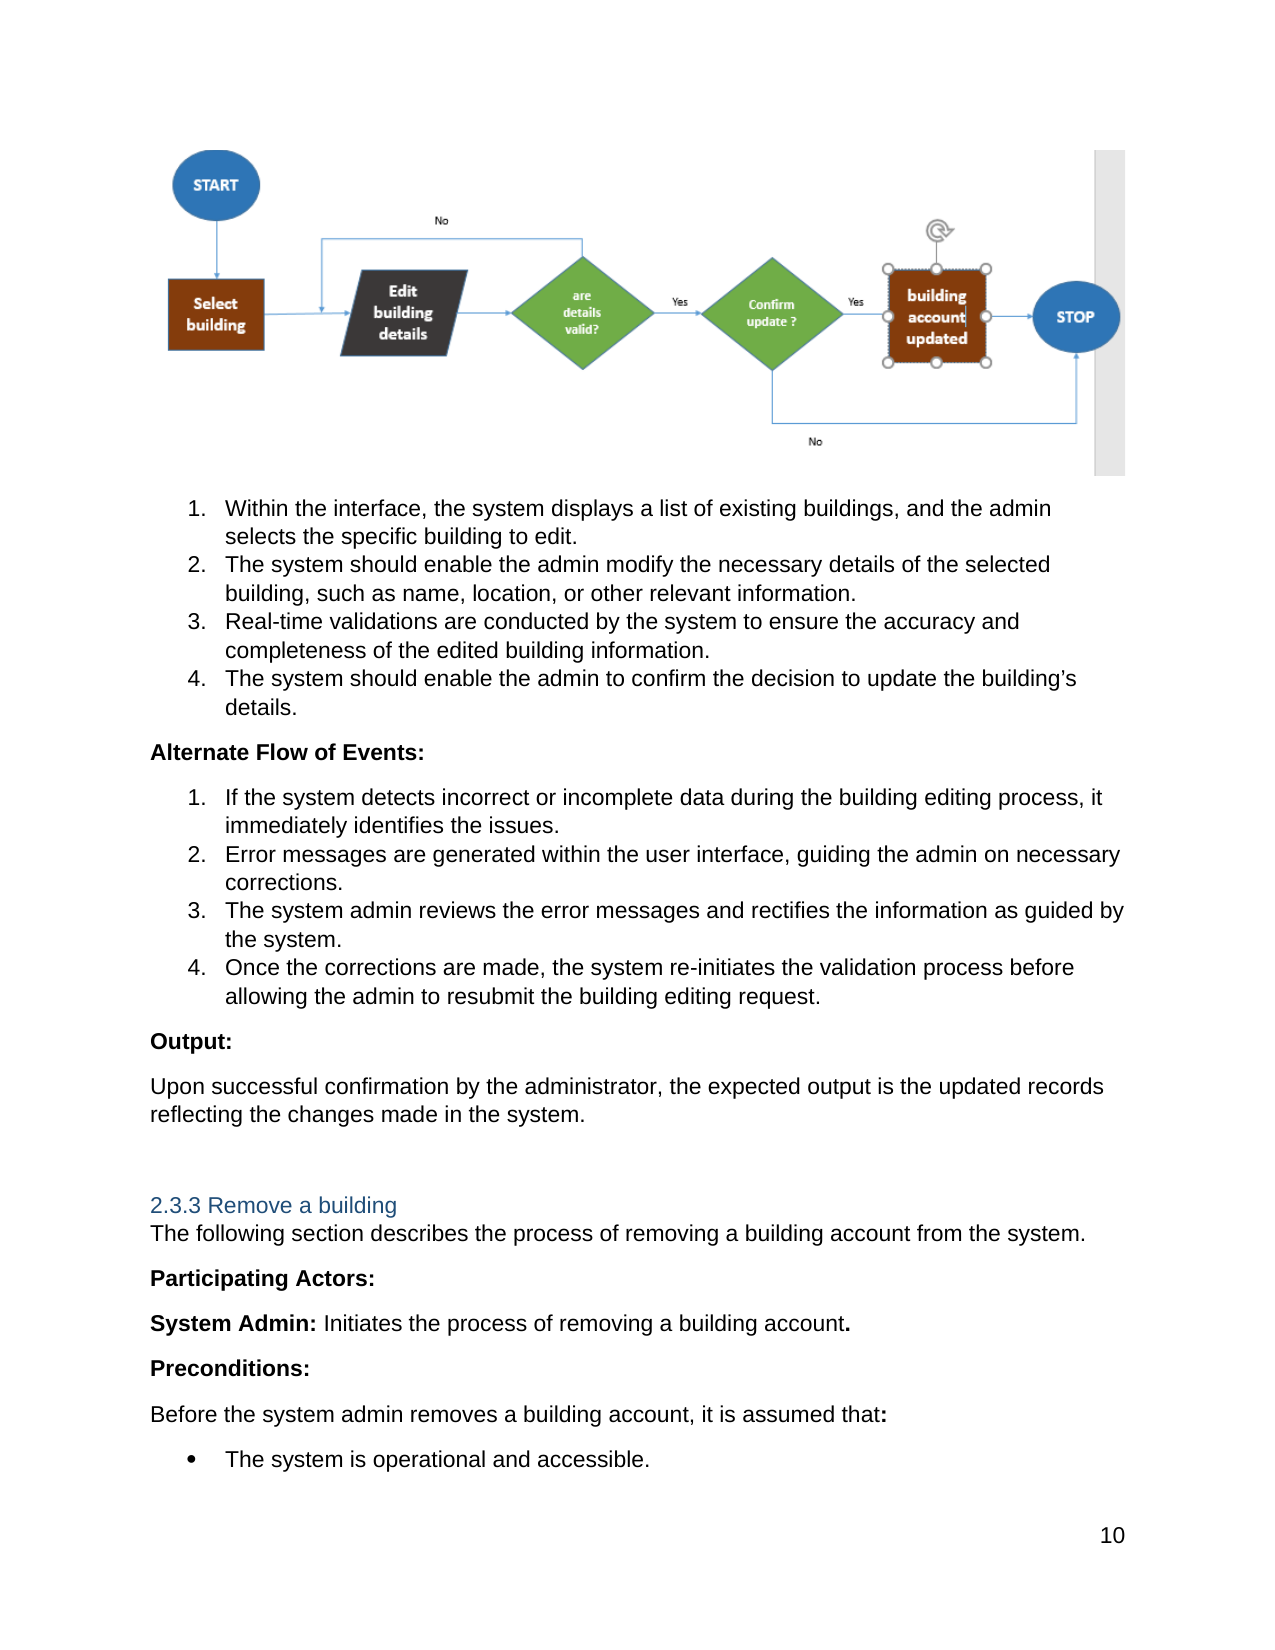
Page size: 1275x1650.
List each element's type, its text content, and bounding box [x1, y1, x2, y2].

text Output: [150, 1028, 1125, 1054]
list The system should enable the admin to confirm the decision to update the building’s details. [187, 665, 1125, 720]
list Within the interface, the system displays a list of existing buildings, and the admin selects the specific building to edit. [187, 494, 1125, 549]
text Preconditions: [150, 1355, 1125, 1382]
text Participating Actors: [150, 1265, 1125, 1292]
list If the system detects incorrect or incomplete data during the building editing process, it immediately identifies the issues. [187, 784, 1125, 838]
picture [150, 150, 1125, 476]
list The system admin reviews the error messages and rectifies the information as guided by the system. [187, 897, 1125, 952]
subtitle 2.3.3 Remove a building [150, 1192, 1125, 1218]
list Real-time validations are conducted by the system to ensure the accuracy and completeness of the edited building information. [187, 608, 1125, 663]
list Once the corrections are made, the system re-initiates the validation process before allowing the admin to resubmit the building editing request. [187, 954, 1125, 1009]
text Alternate Flow of Events: [150, 739, 1125, 765]
text Before the system admin removes a building account, it is assumed that: [150, 1401, 1125, 1427]
list The system is operational and accessible. [187, 1446, 1125, 1472]
text The following section describes the process of removing a building account from the system. [150, 1220, 1125, 1246]
text System Admin: Initiates the process of removing a building account. [150, 1310, 1125, 1337]
list Error messages are generated within the user interface, guiding the admin on necessary corrections. [187, 841, 1125, 895]
text Upon successful confirmation by the administrator, the expected output is the updated records reflecting the changes made in the system. [150, 1073, 1125, 1128]
list The system should enable the admin modify the necessary details of the selected building, such as name, location, or other relevant information. [187, 551, 1125, 606]
